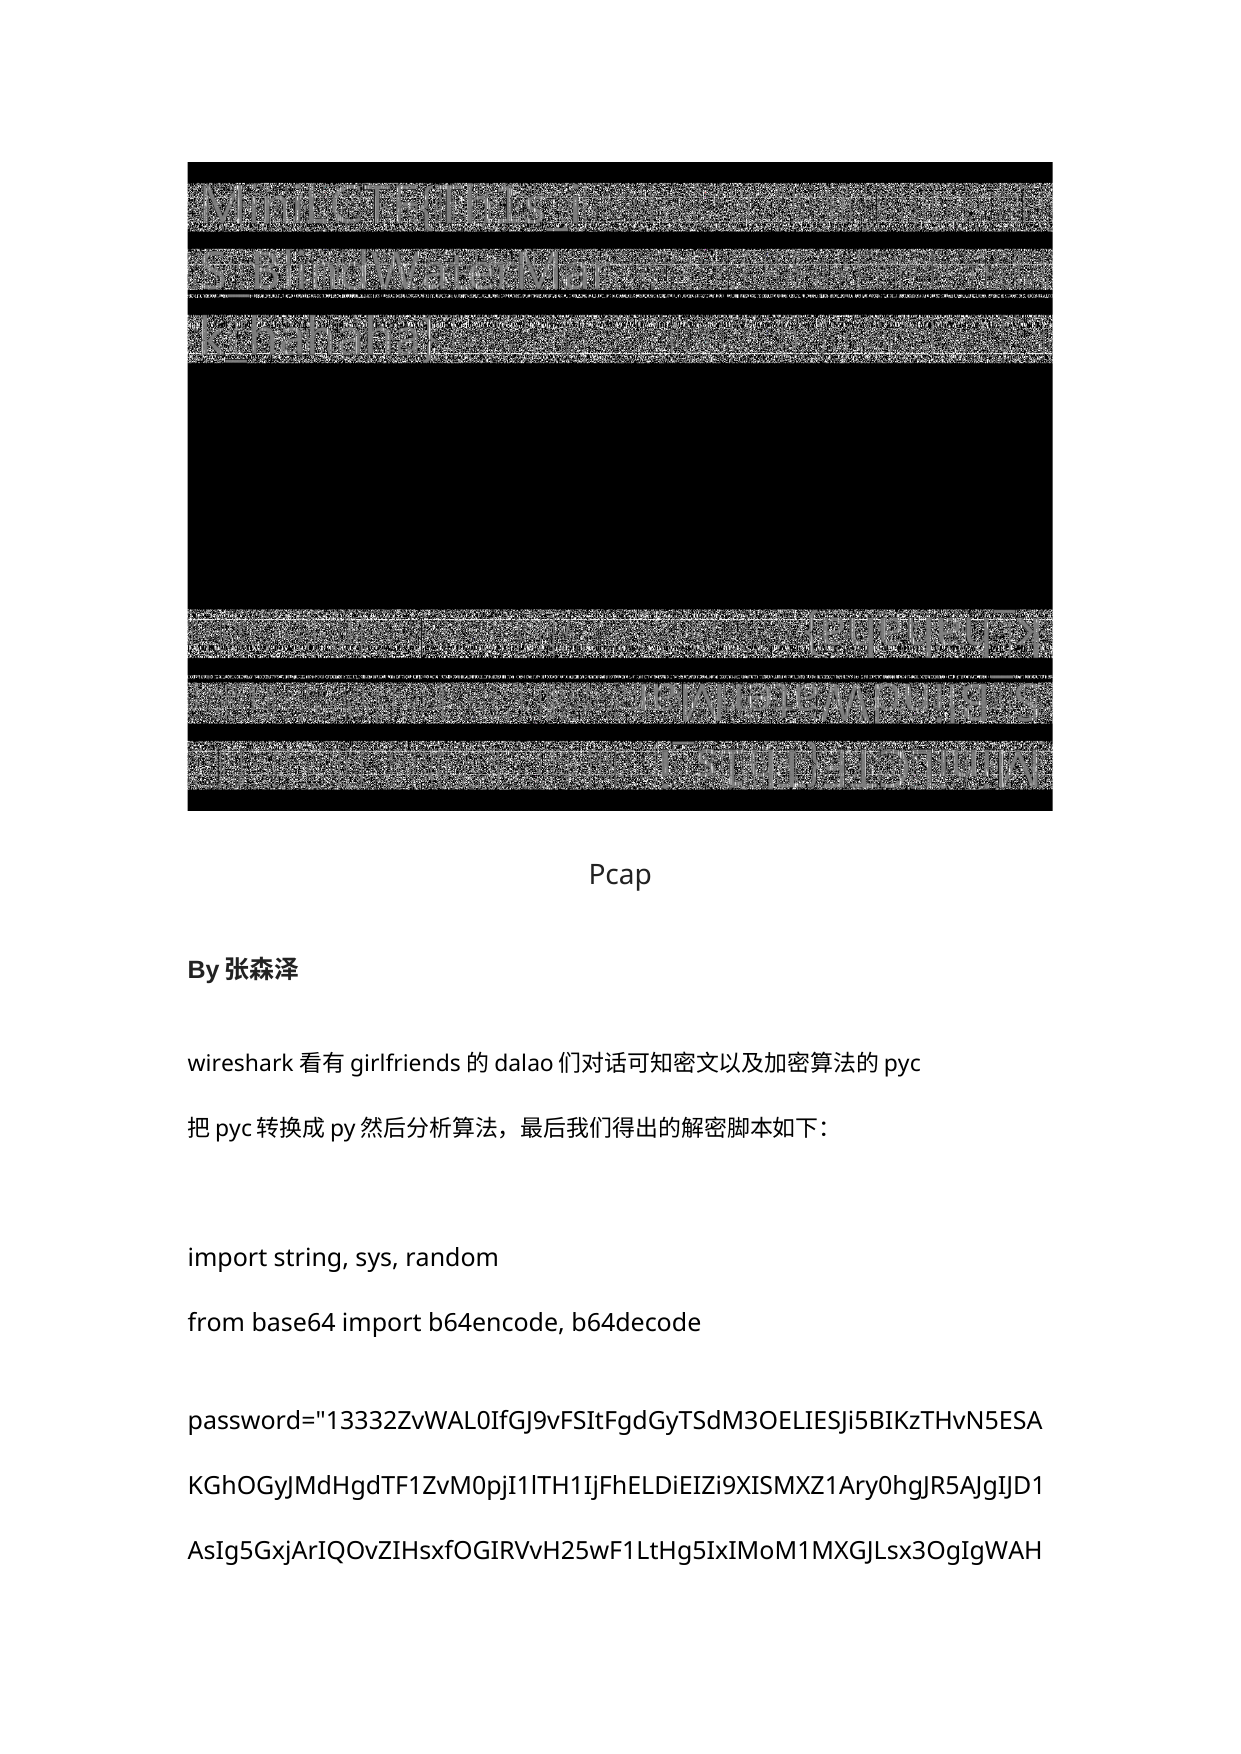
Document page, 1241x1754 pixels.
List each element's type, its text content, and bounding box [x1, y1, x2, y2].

subtitle By张森泽 [187, 935, 1053, 1000]
text from base64 import b64encode, b64decode [187, 1289, 1053, 1354]
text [187, 1387, 1053, 1582]
subtitle Pcap [187, 841, 1053, 906]
text 把pyc转换成py然后分析算法，最后我们得出的解密脚本如下： [187, 1094, 1053, 1159]
picture [187, 162, 1053, 811]
text import string, sys, random [187, 1224, 1053, 1289]
text wireshark 看有girlfriends 的dalao们对话可知密文以及加密算法的pyc [187, 1029, 1053, 1094]
